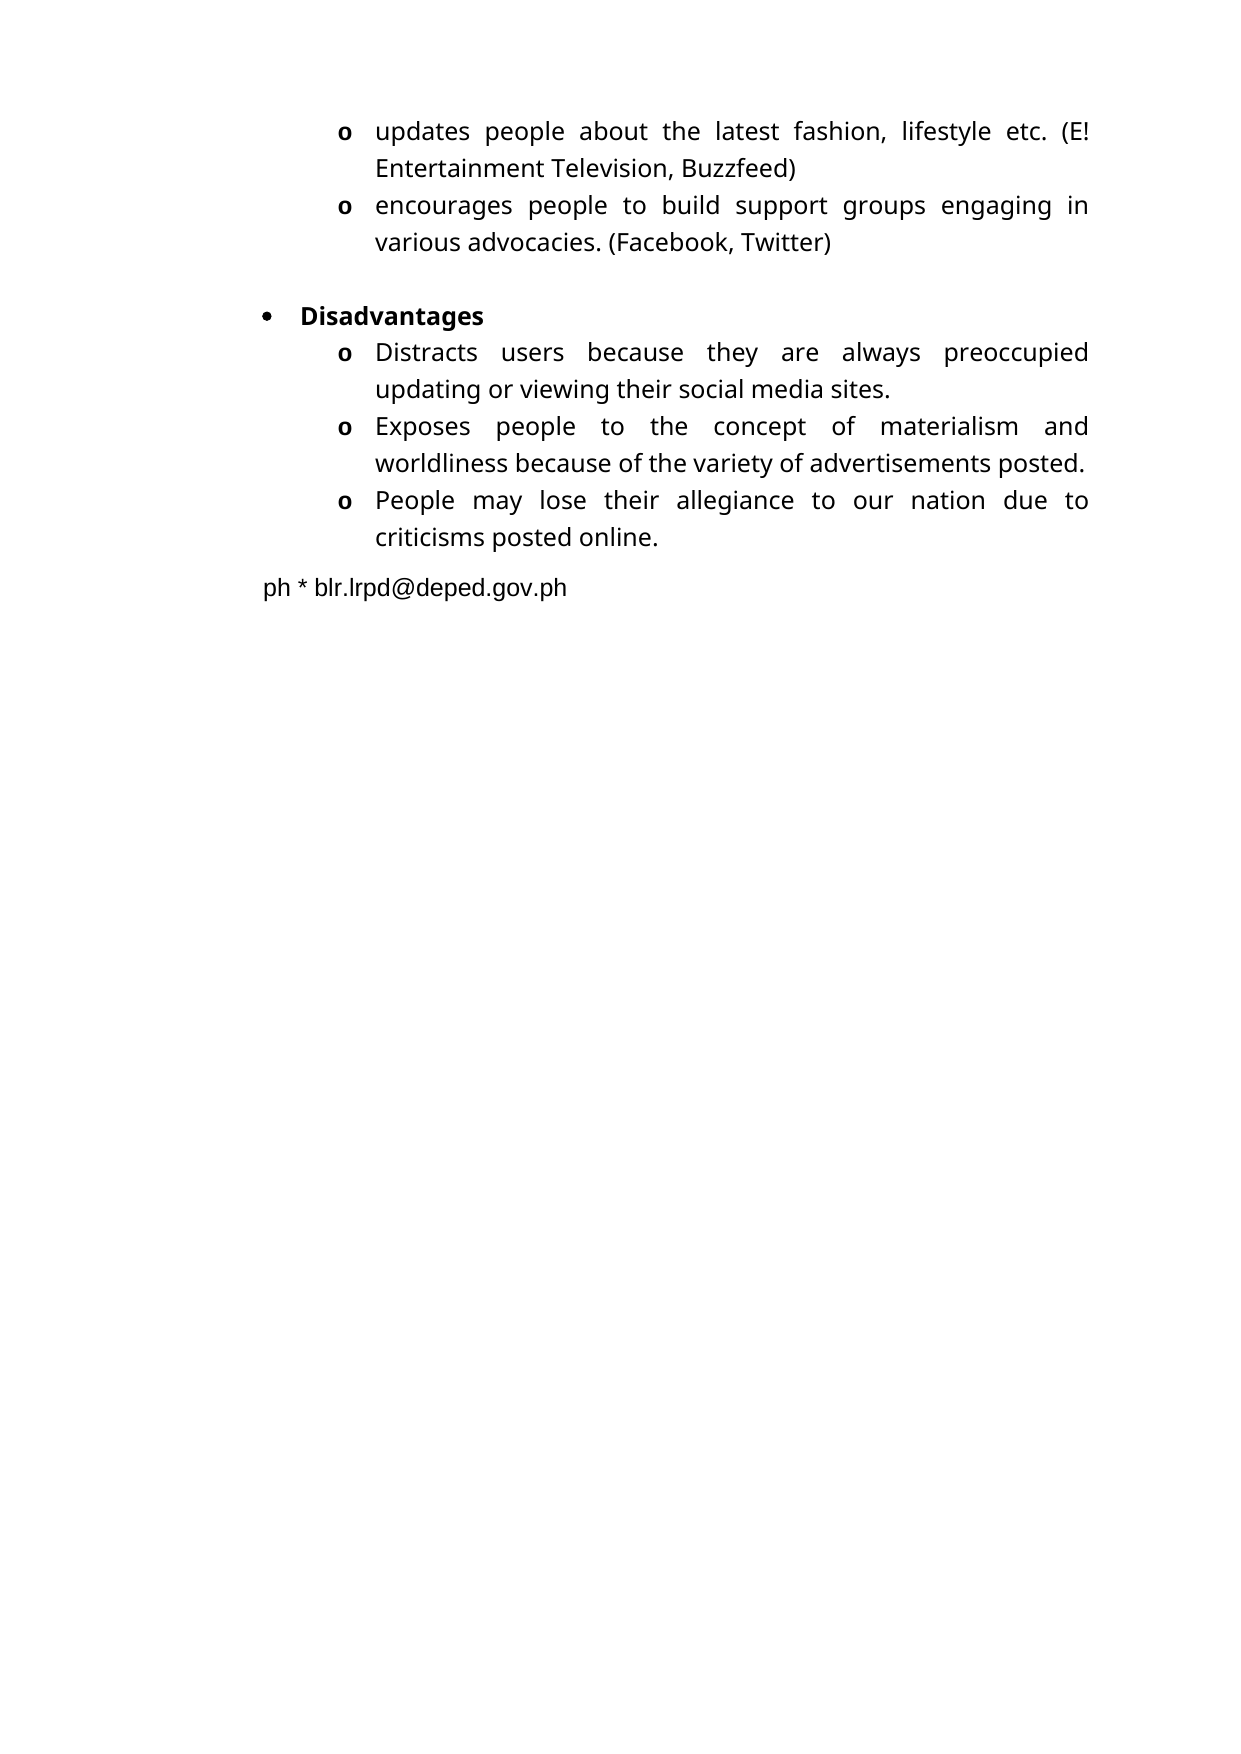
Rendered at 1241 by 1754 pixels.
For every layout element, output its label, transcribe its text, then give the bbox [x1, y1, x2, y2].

list Disadvantages [262, 298, 1090, 332]
list People may lose their allegiance to our nation due to criticisms posted online. [337, 482, 1090, 553]
text ph * blr.lrpd@deped.gov.ph [263, 573, 1090, 602]
list updates people about the latest fashion, lifestyle etc. (E! Entertainment Television, Buzzfeed) [337, 114, 1090, 185]
list Distracts users because they are always preoccupied updating or viewing their social media sites. [337, 335, 1090, 406]
list encourages people to build support groups engaging in various advocacies. (Facebook, Twitter) [337, 188, 1090, 259]
list Exposes people to the concept of materialism and worldliness because of the variety of advertisements posted. [337, 409, 1090, 480]
